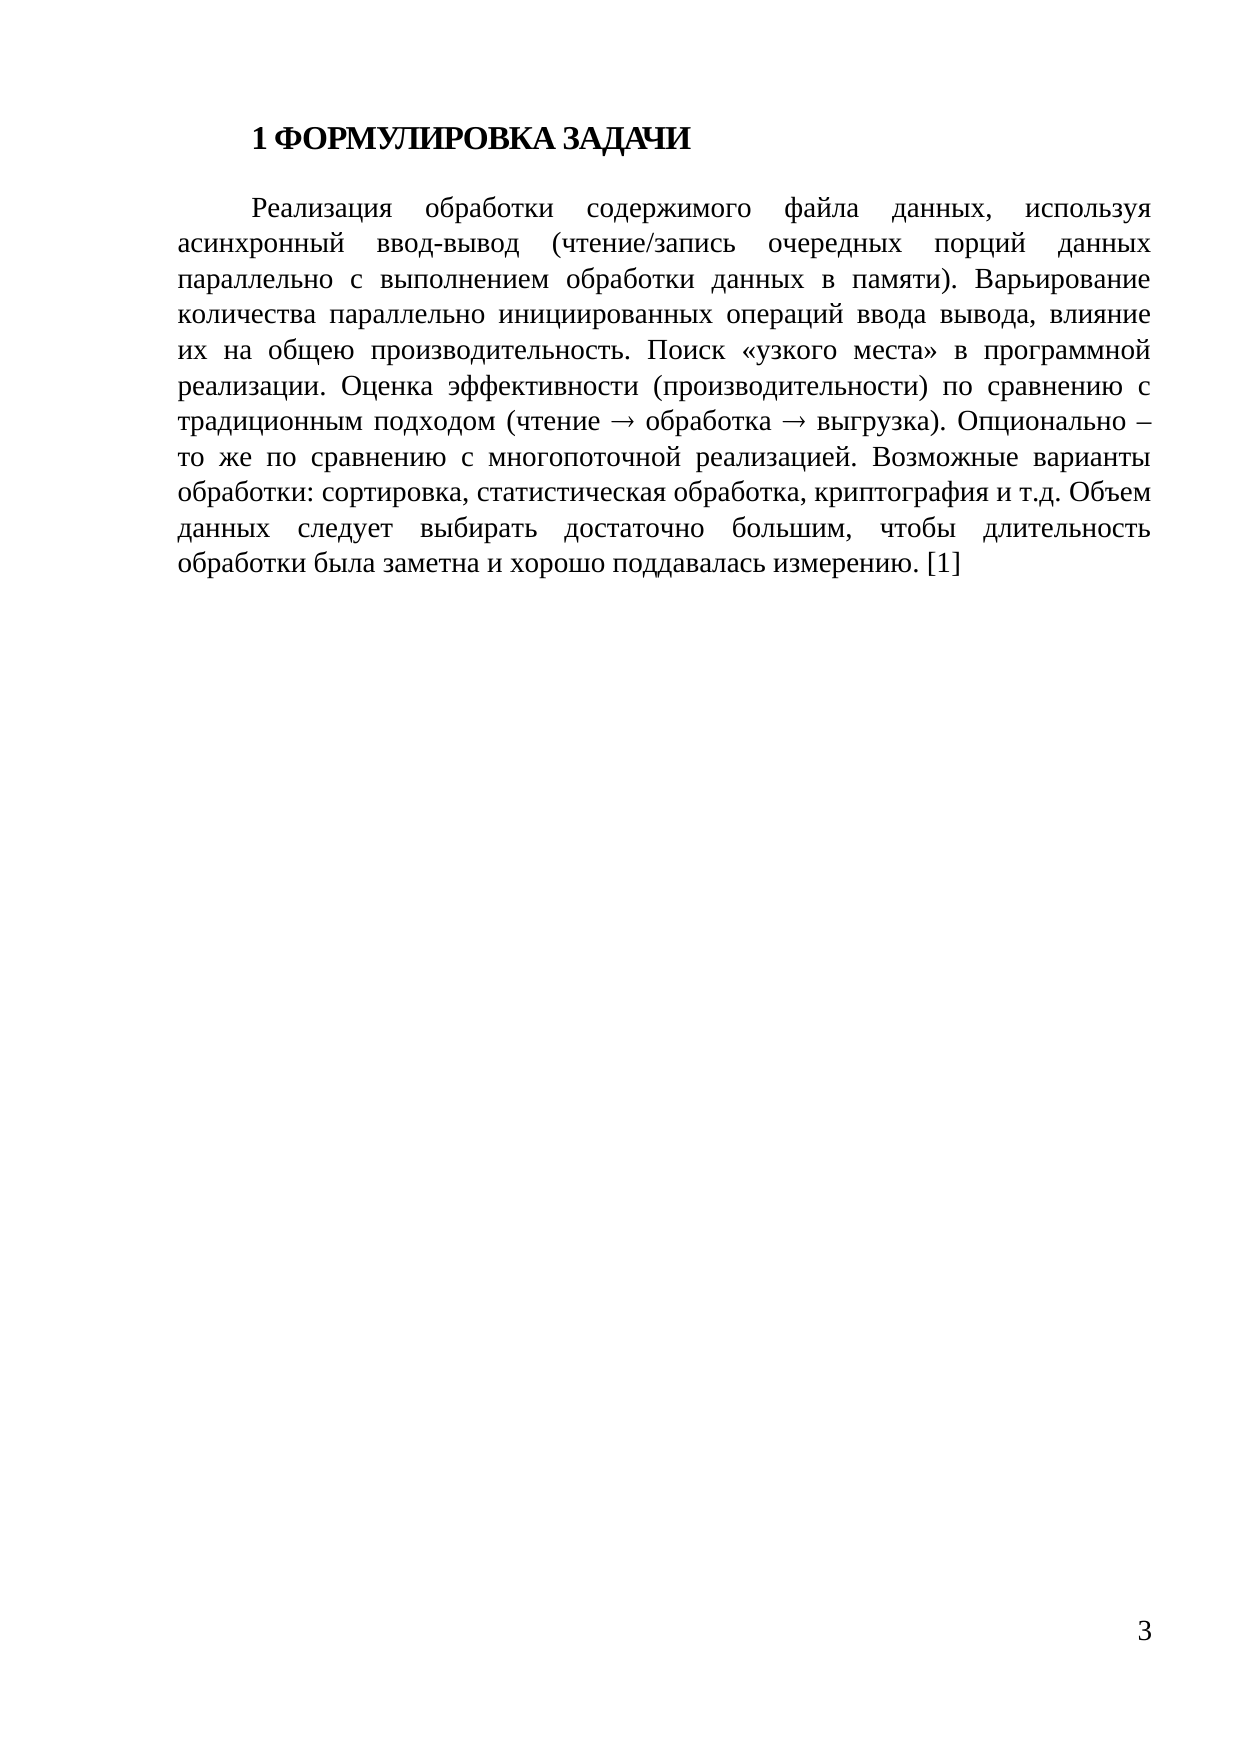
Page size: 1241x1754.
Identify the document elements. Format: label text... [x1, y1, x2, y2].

text 1 ФОРМУЛИРОВКА ЗАДАЧИ [251, 118, 1152, 156]
text Реализация обработки содержимого файла данных, используя асинхронный ввод-вывод (чтение/запись очередных порций данных параллельно с выполнением обработки данных в памяти). Варьирование количества параллельно инициированных операций ввода вывода, влияние их на общею производительность. Поиск «узкого места» в программной реализации. Оценка эффективности (производительности) по сравнению с традиционным подходом (чтение обработка выгрузка). Опционально – то же по сравнению с многопоточной реализацией. Возможные варианты обработки: сортировка, статистическая обработка, криптография и т.д. Объем данных следует выбирать достаточно большим, чтобы длительность обработки была заметна и хорошо поддавалась измерению. [1] [177, 190, 1152, 579]
